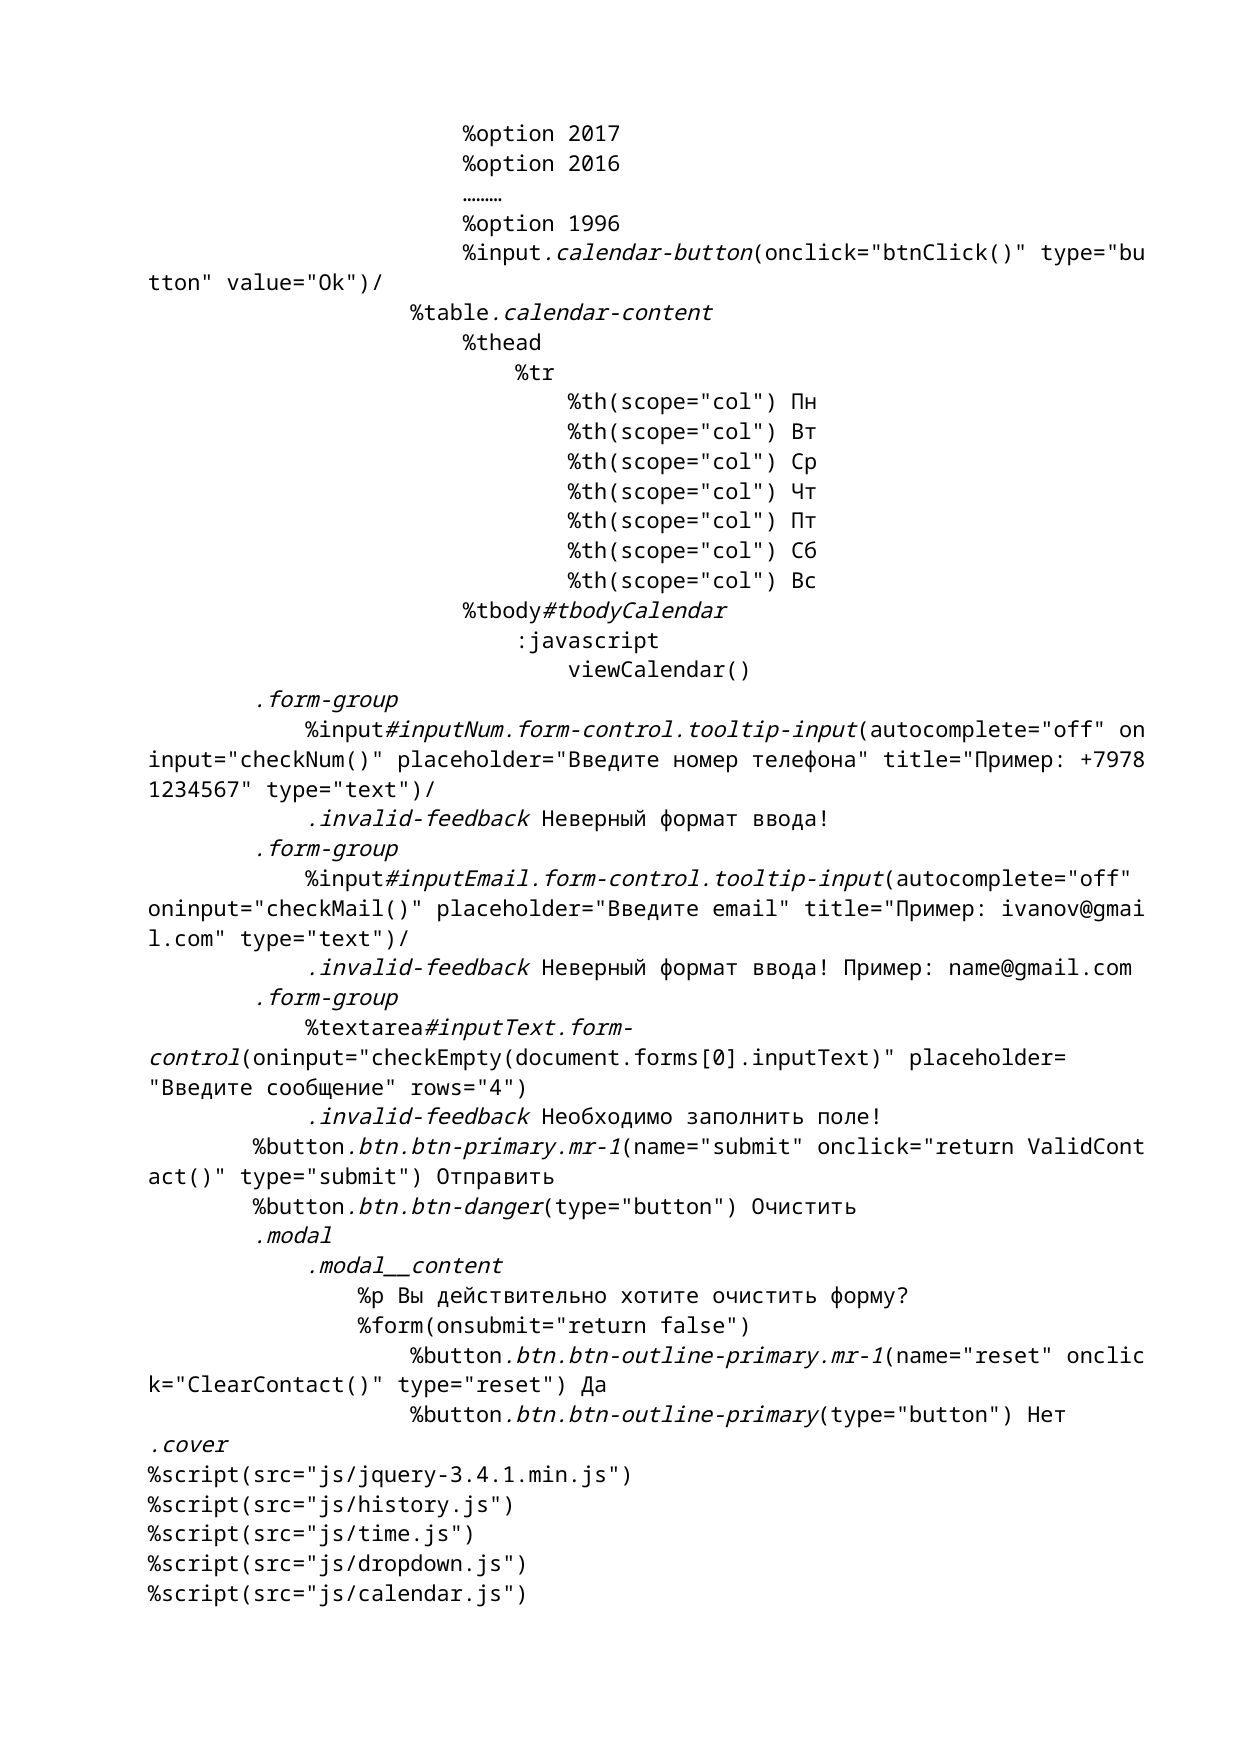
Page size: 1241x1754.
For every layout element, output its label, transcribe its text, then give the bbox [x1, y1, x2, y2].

text %th(scope="col") Ср [148, 446, 1152, 476]
text %input#inputNum.form-control.tooltip-input(autocomplete="off" oninput="checkNum()" placeholder="Введите номер телефона" title="Пример: +79781234567" type="text")/ [148, 714, 1152, 803]
text %script(src="js/time.js") [148, 1518, 1152, 1548]
text %button.btn.btn-primary.mr-1(name="submit" onclick="return ValidContact()" type="submit") Отправить [148, 1131, 1152, 1191]
text .modal__content [148, 1250, 1152, 1280]
text :javascript [148, 624, 1152, 654]
text %th(scope="col") Пн [148, 386, 1152, 416]
text %option 2017 [148, 118, 1152, 148]
text %th(scope="col") Вс [148, 565, 1152, 595]
text .form-group [148, 684, 1152, 714]
text %th(scope="col") Чт [148, 476, 1152, 505]
text %th(scope="col") Вт [148, 416, 1152, 446]
text %p Вы действительно хотите очистить форму? [148, 1280, 1152, 1310]
text %script(src="js/dropdown.js") [148, 1548, 1152, 1578]
text ……… [148, 178, 1152, 207]
text %button.btn.btn-danger(type="button") Очистить [148, 1191, 1152, 1220]
text .invalid-feedback Неверный формат ввода! Пример: name@gmail.com [148, 952, 1152, 982]
text %textarea#inputText.form-control(oninput="checkEmpty(document.forms[0].inputText)" placeholder="Введите сообщение" rows="4") [148, 1012, 1152, 1101]
text %button.btn.btn-outline-primary.mr-1(name="reset" onclick="ClearContact()" type="reset") Да [148, 1339, 1152, 1399]
text .form-group [148, 833, 1152, 863]
text %thead [148, 327, 1152, 356]
text %input.calendar-button(onclick="btnClick()" type="button" value="Ok")/ [148, 237, 1152, 297]
text %option 1996 [148, 207, 1152, 237]
text .cover [148, 1429, 1152, 1459]
text %input#inputEmail.form-control.tooltip-input(autocomplete="off" oninput="checkMail()" placeholder="Введите email" title="Пример: ivanov@gmail.com" type="text")/ [148, 863, 1152, 952]
text .form-group [148, 982, 1152, 1012]
text %script(src="js/calendar.js") [148, 1578, 1152, 1608]
text %form(onsubmit="return false") [148, 1310, 1152, 1339]
text .invalid-feedback Необходимо заполнить поле! [148, 1101, 1152, 1131]
text %table.calendar-content [148, 297, 1152, 327]
text %script(src="js/jquery-3.4.1.min.js") [148, 1459, 1152, 1488]
text .invalid-feedback Неверный формат ввода! [148, 803, 1152, 833]
text %script(src="js/history.js") [148, 1488, 1152, 1518]
text .modal [148, 1220, 1152, 1250]
text viewCalendar() [148, 654, 1152, 684]
text %th(scope="col") Сб [148, 535, 1152, 565]
text %tr [148, 356, 1152, 386]
text %th(scope="col") Пт [148, 505, 1152, 535]
text %button.btn.btn-outline-primary(type="button") Нет [148, 1399, 1152, 1429]
text %tbody#tbodyCalendar [148, 595, 1152, 624]
text %option 2016 [148, 148, 1152, 178]
